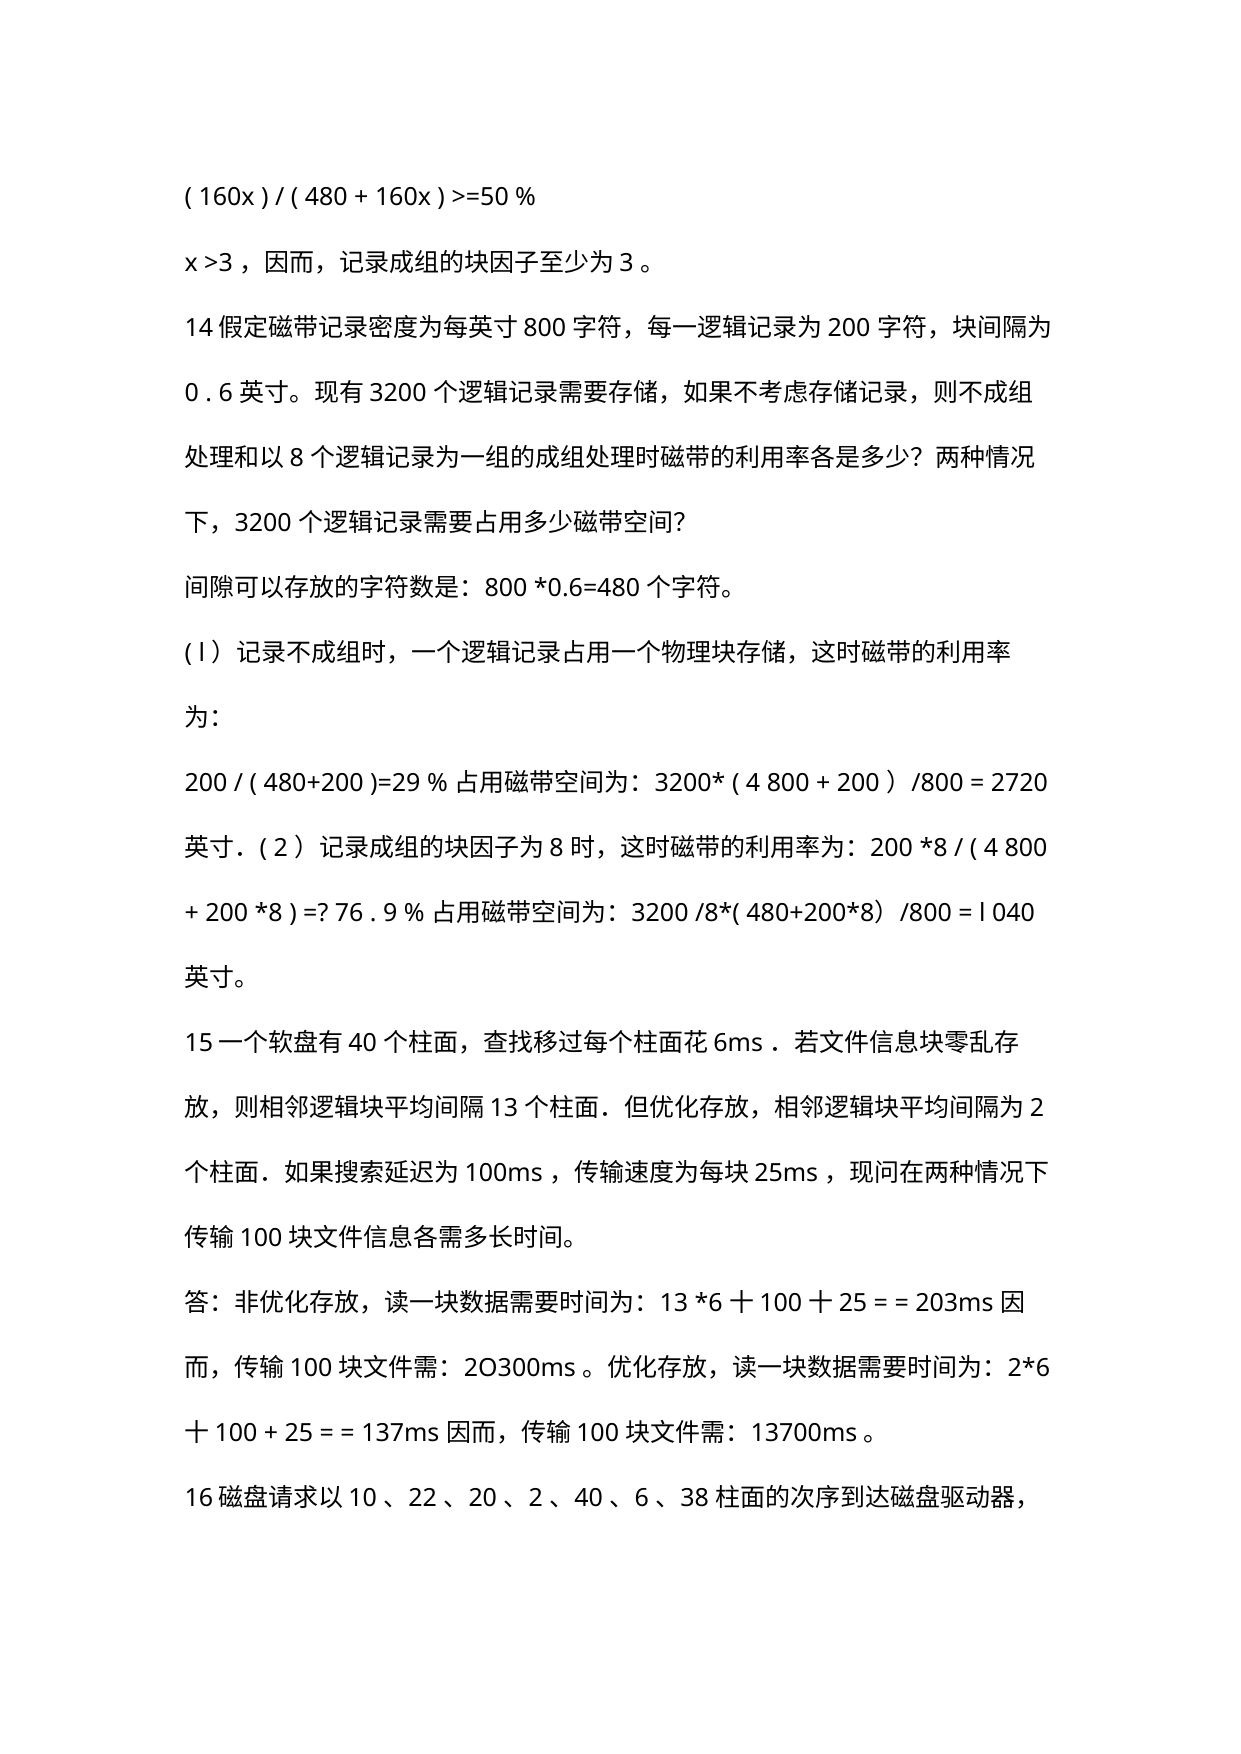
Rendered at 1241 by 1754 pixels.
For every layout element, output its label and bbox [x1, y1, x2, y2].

table_cell [183, 162, 1057, 1530]
